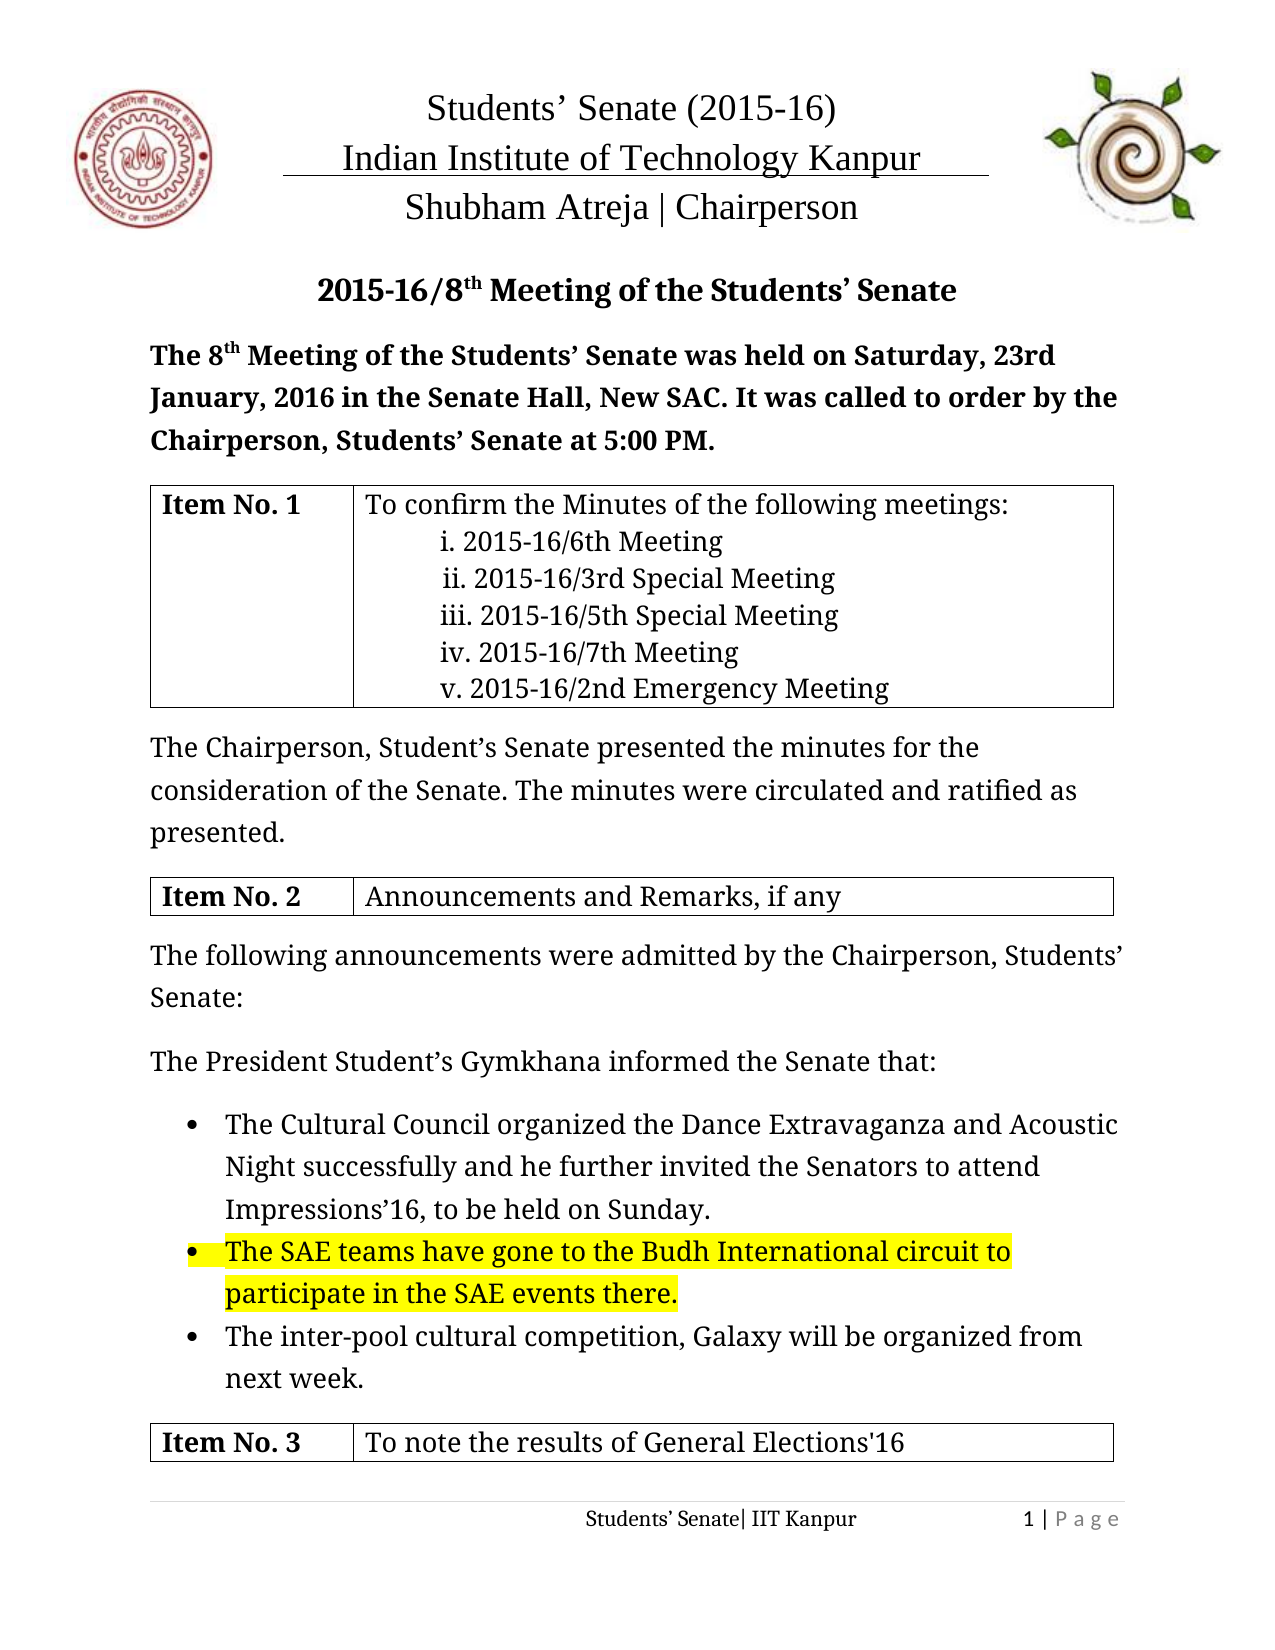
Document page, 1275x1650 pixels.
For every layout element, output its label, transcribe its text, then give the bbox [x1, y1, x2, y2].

list The inter-pool cultural competition, Galaxy will be organized from next week. [187, 1317, 1125, 1397]
table_header Announcements and Remarks, if any [354, 878, 1113, 914]
picture [1042, 68, 1224, 233]
picture [66, 88, 218, 233]
text The 8th Meeting of the Students’ Senate was held on Saturday, 23rd January, 2016 in the Senate Hall, New SAC. It was called to order by the Chairperson, Students’ Senate at 5:00 PM. [150, 336, 1125, 458]
text The following announcements were admitted by the Chairperson, Students’ Senate: [150, 936, 1125, 1016]
table_header Item No. 1 [151, 486, 353, 707]
list The Cultural Council organized the Dance Extravaganza and Acoustic Night successfully and he further invited the Senators to attend Impressions’16, to be held on Sunday. [187, 1105, 1125, 1227]
text The Chairperson, Student’s Senate presented the minutes for the consideration of the Senate. The minutes were circulated and ratified as presented. [150, 729, 1125, 850]
table_header To confirm the Minutes of the following meetings: i. 2015-16/6th Meeting ii. 2015-16/3rd Special Meeting iii. 2015-16/5th Special Meeting iv. 2015-16/7th Meeting v. 2015-16/2nd Emergency Meeting [354, 486, 1113, 707]
table_header Item No. 2 [151, 878, 353, 914]
list The SAE teams have gone to the Budh International circuit to participate in the SAE events there. [187, 1232, 1125, 1312]
text The President Student’s Gymkhana informed the Senate that: [150, 1042, 1125, 1079]
table_header Item No. 3 [151, 1424, 353, 1461]
table_header To note the results of General Elections'16 [354, 1424, 1113, 1461]
text 2015-16/8th Meeting of the Students’ Senate [150, 272, 1125, 310]
